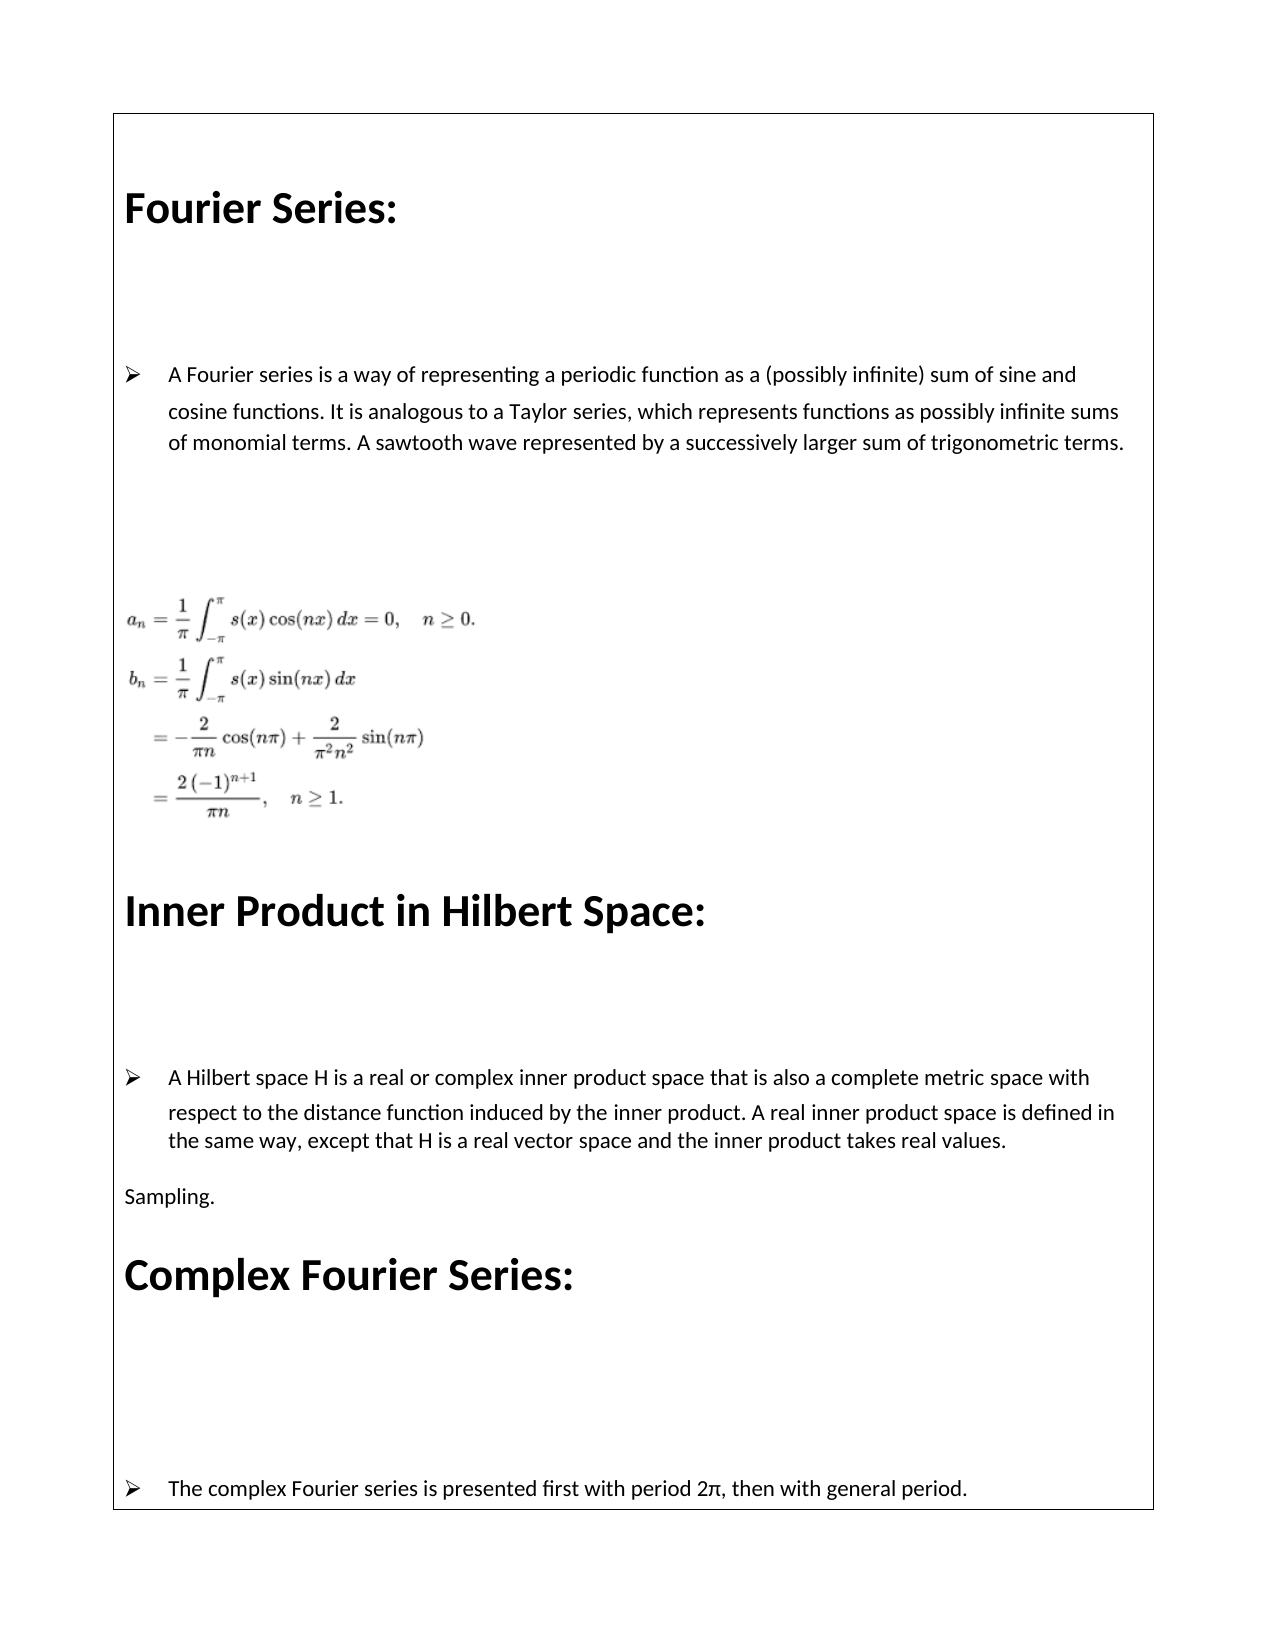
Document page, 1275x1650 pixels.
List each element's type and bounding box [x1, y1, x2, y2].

picture [124, 596, 478, 819]
table_cell [114, 114, 1153, 1509]
